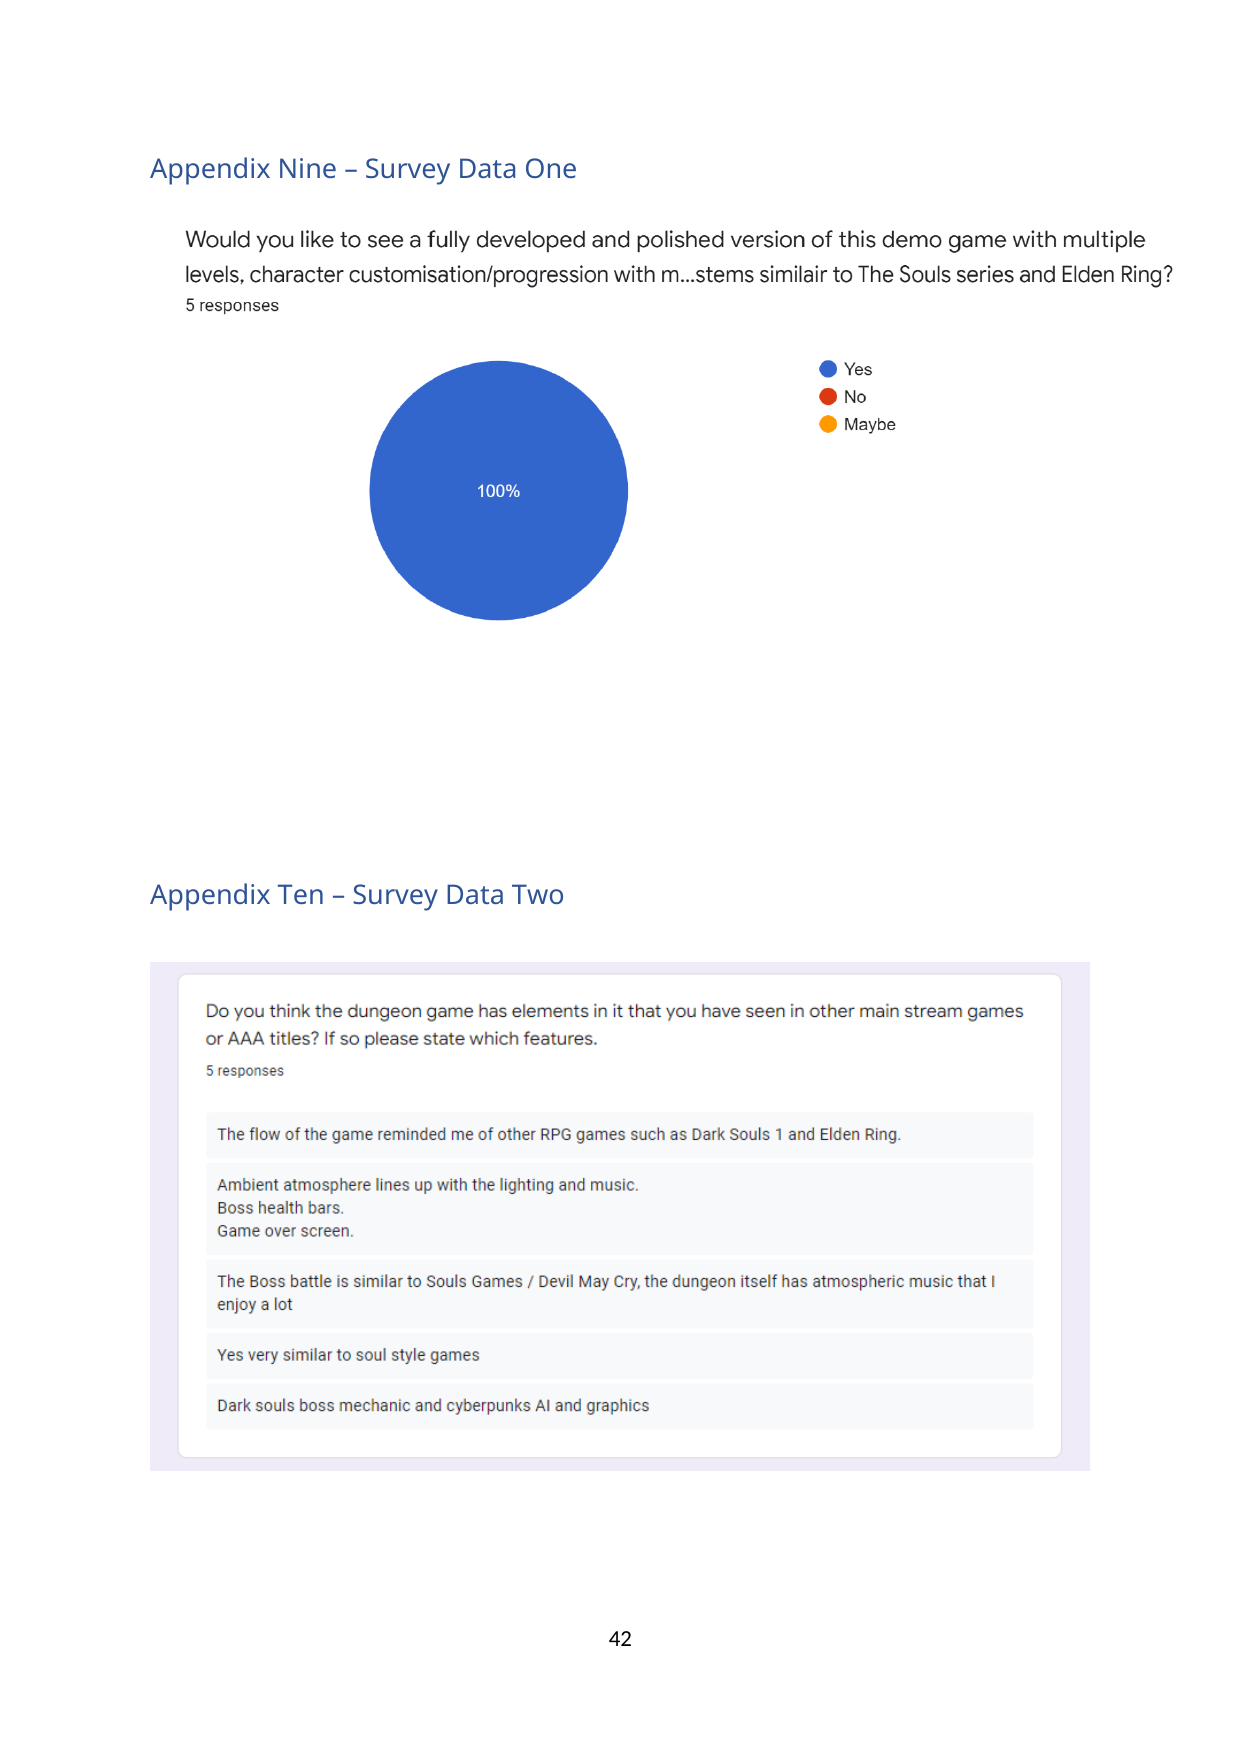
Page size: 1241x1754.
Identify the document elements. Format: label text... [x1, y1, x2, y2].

subtitle Appendix Nine – Survey Data One [150, 150, 1090, 187]
picture [150, 189, 1208, 670]
subtitle Appendix Ten – Survey Data Two [150, 876, 1090, 913]
picture [150, 962, 1091, 1471]
